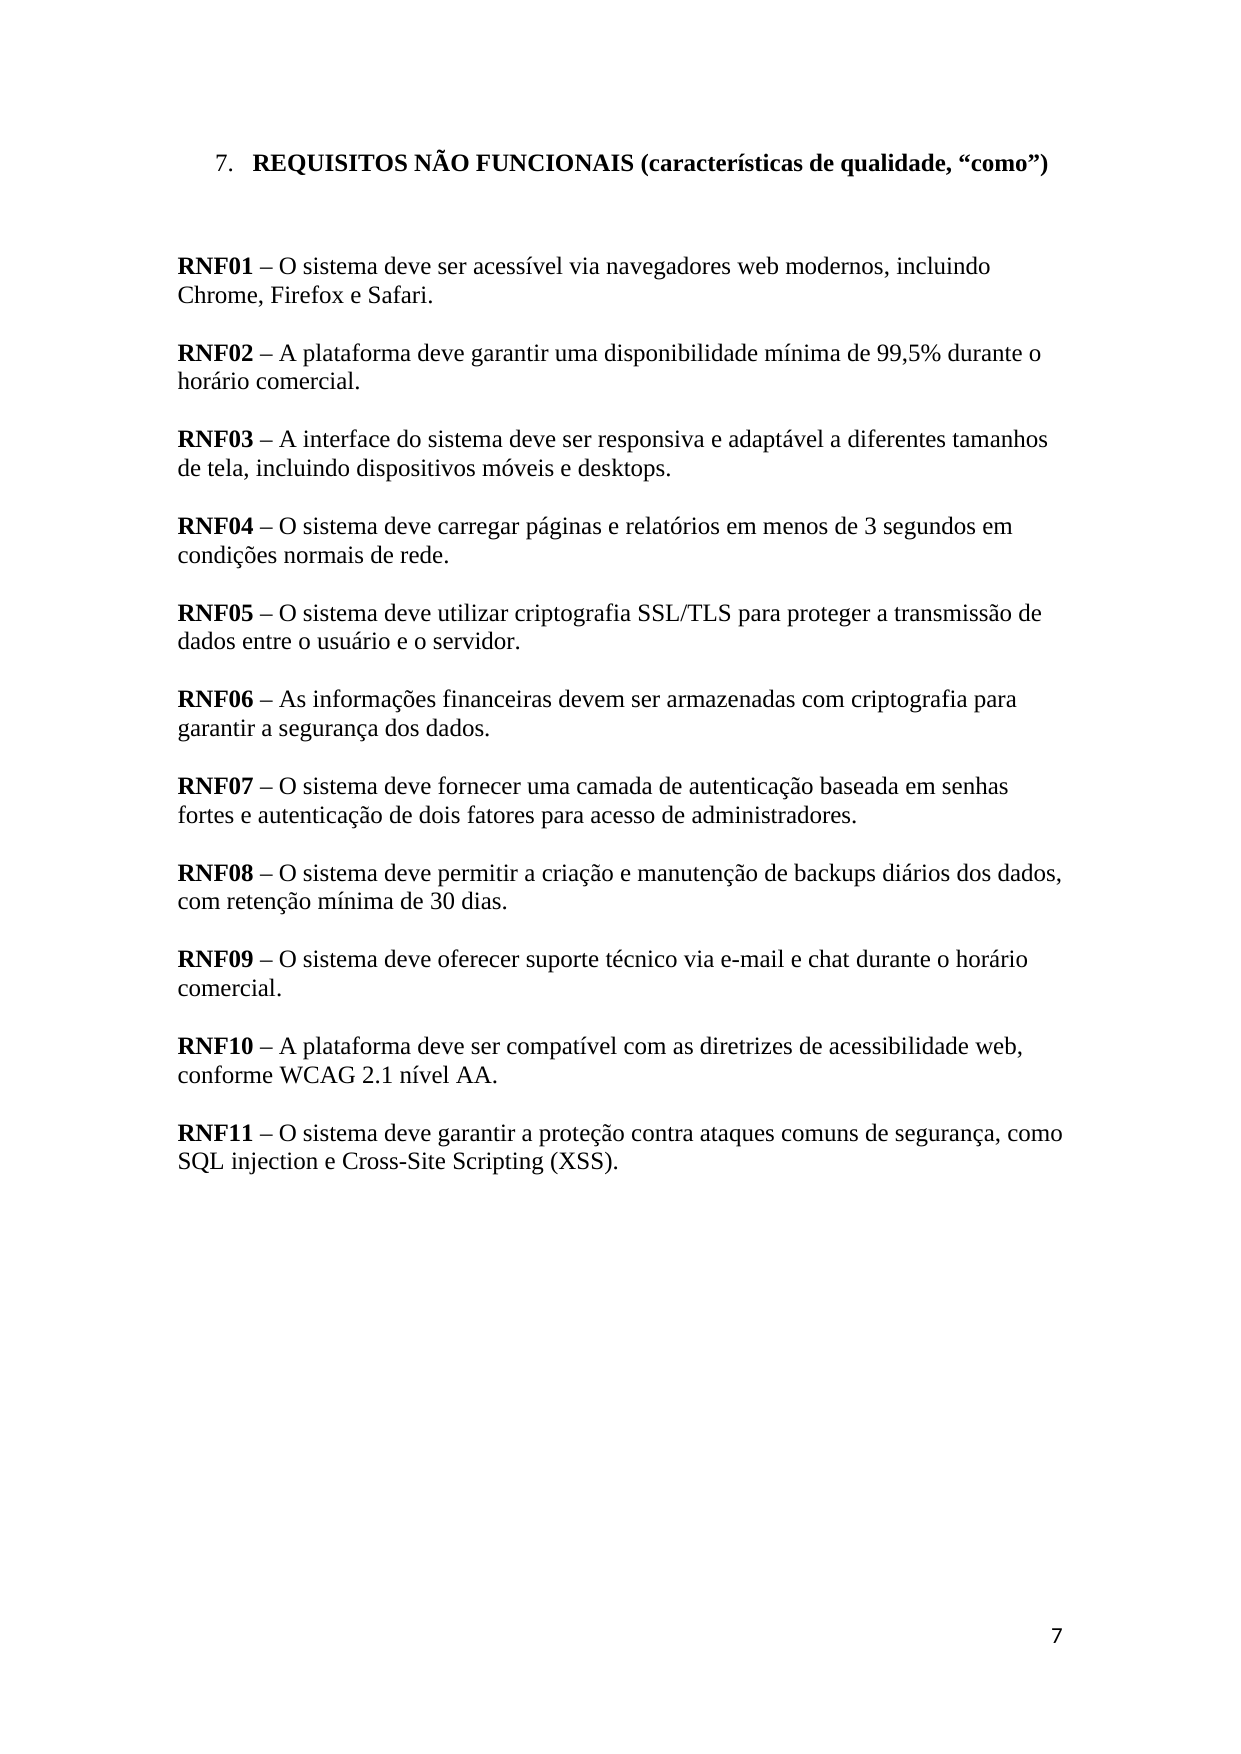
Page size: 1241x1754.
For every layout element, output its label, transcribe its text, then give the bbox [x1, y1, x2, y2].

text RNF01 – O sistema deve ser acessível via navegadores web modernos, incluindo Chrome, Firefox e Safari. [177, 251, 1063, 308]
text RNF09 – O sistema deve oferecer suporte técnico via e-mail e chat durante o horário comercial. [177, 944, 1063, 1002]
text RNF11 – O sistema deve garantir a proteção contra ataques comuns de segurança, como SQL injection e Cross-Site Scripting (XSS). [177, 1118, 1063, 1175]
text RNF05 – O sistema deve utilizar criptografia SSL/TLS para proteger a transmissão de dados entre o usuário e o servidor. [177, 598, 1063, 655]
text RNF07 – O sistema deve fornecer uma camada de autenticação baseada em senhas fortes e autenticação de dois fatores para acesso de administradores. [177, 771, 1063, 828]
text RNF06 – As informações financeiras devem ser armazenadas com criptografia para garantir a segurança dos dados. [177, 684, 1063, 742]
list REQUISITOS NÃO FUNCIONAIS (características de qualidade, “como”) [215, 148, 1063, 176]
text RNF08 – O sistema deve permitir a criação e manutenção de backups diários dos dados, com retenção mínima de 30 dias. [177, 858, 1063, 915]
text RNF03 – A interface do sistema deve ser responsiva e adaptável a diferentes tamanhos de tela, incluindo dispositivos móveis e desktops. [177, 424, 1063, 482]
text RNF02 – A plataforma deve garantir uma disponibilidade mínima de 99,5% durante o horário comercial. [177, 338, 1063, 395]
text RNF10 – A plataforma deve ser compatível com as diretrizes de acessibilidade web, conforme WCAG 2.1 nível AA. [177, 1031, 1063, 1088]
text RNF04 – O sistema deve carregar páginas e relatórios em menos de 3 segundos em condições normais de rede. [177, 511, 1063, 568]
